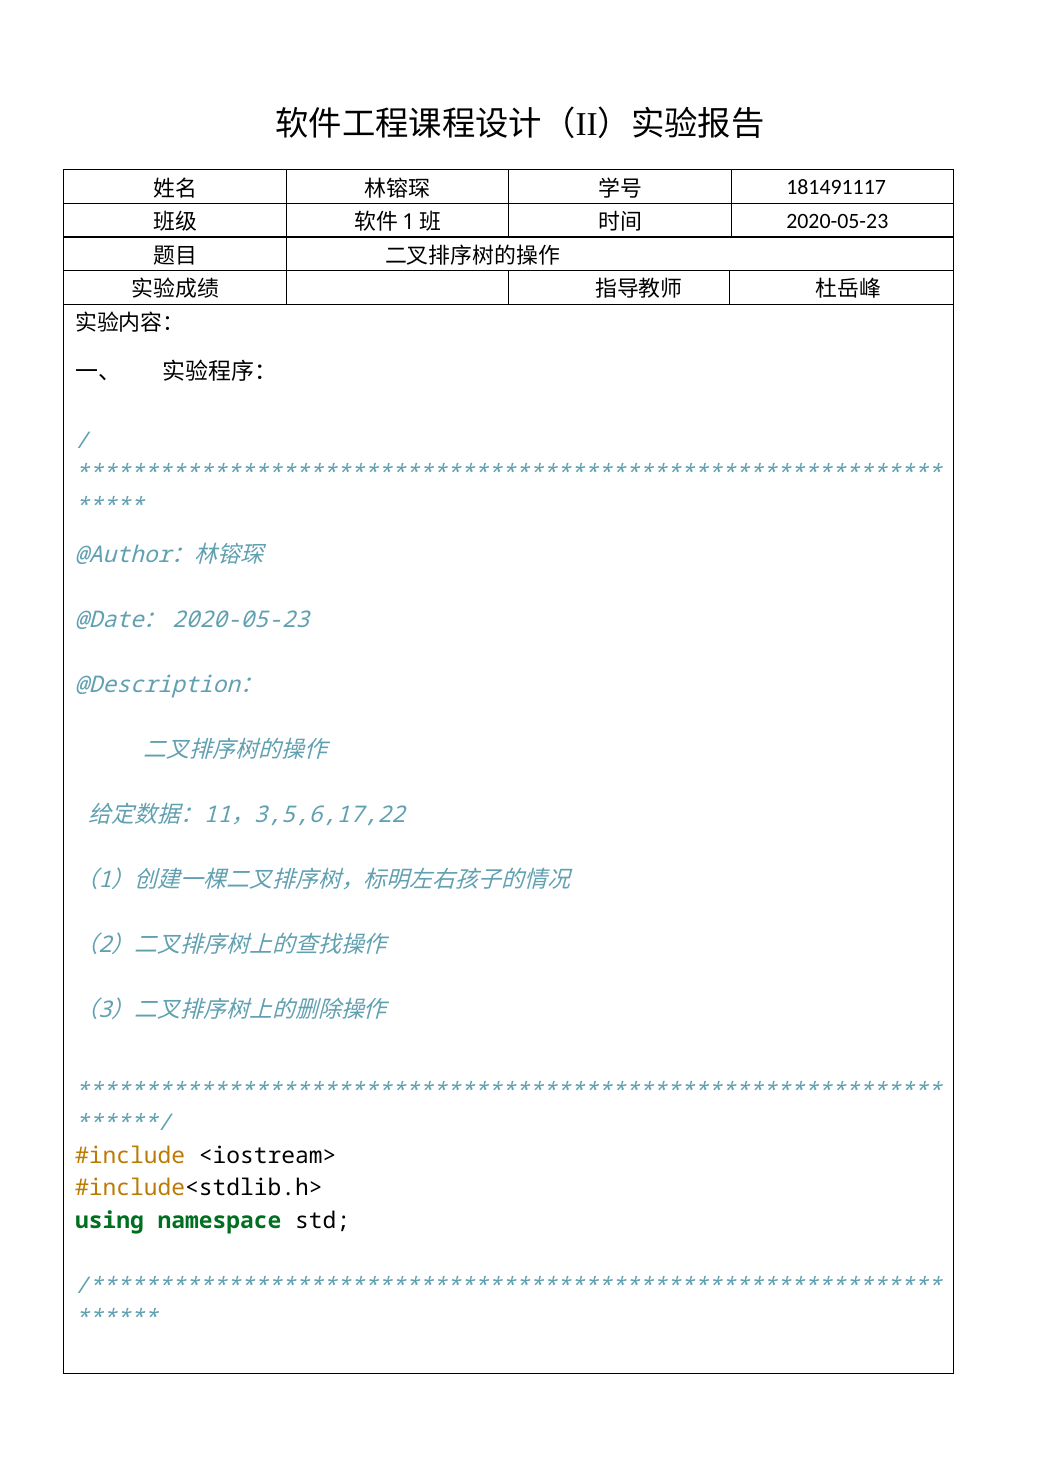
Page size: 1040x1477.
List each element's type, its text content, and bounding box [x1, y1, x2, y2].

table_header 181491117 [732, 170, 953, 203]
table_header 学号 [509, 170, 731, 203]
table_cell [64, 305, 953, 1372]
table_cell 杜岳峰 [730, 271, 953, 303]
table_cell 题目 [64, 238, 286, 270]
table_cell 时间 [509, 204, 731, 236]
table_cell [287, 271, 508, 303]
text 软件工程课程设计（II）实验报告 [75, 88, 964, 153]
table_cell 指导教师 [509, 271, 729, 303]
table_cell 2020-05-23 [732, 204, 953, 236]
table_header 姓名 [64, 170, 286, 203]
table_header 林镕琛 [287, 170, 508, 203]
table_cell 软件1班 [287, 204, 508, 236]
table_cell 实验成绩 [64, 271, 286, 303]
table_cell 二叉排序树的操作 [287, 238, 953, 270]
table_cell 班级 [64, 204, 286, 236]
